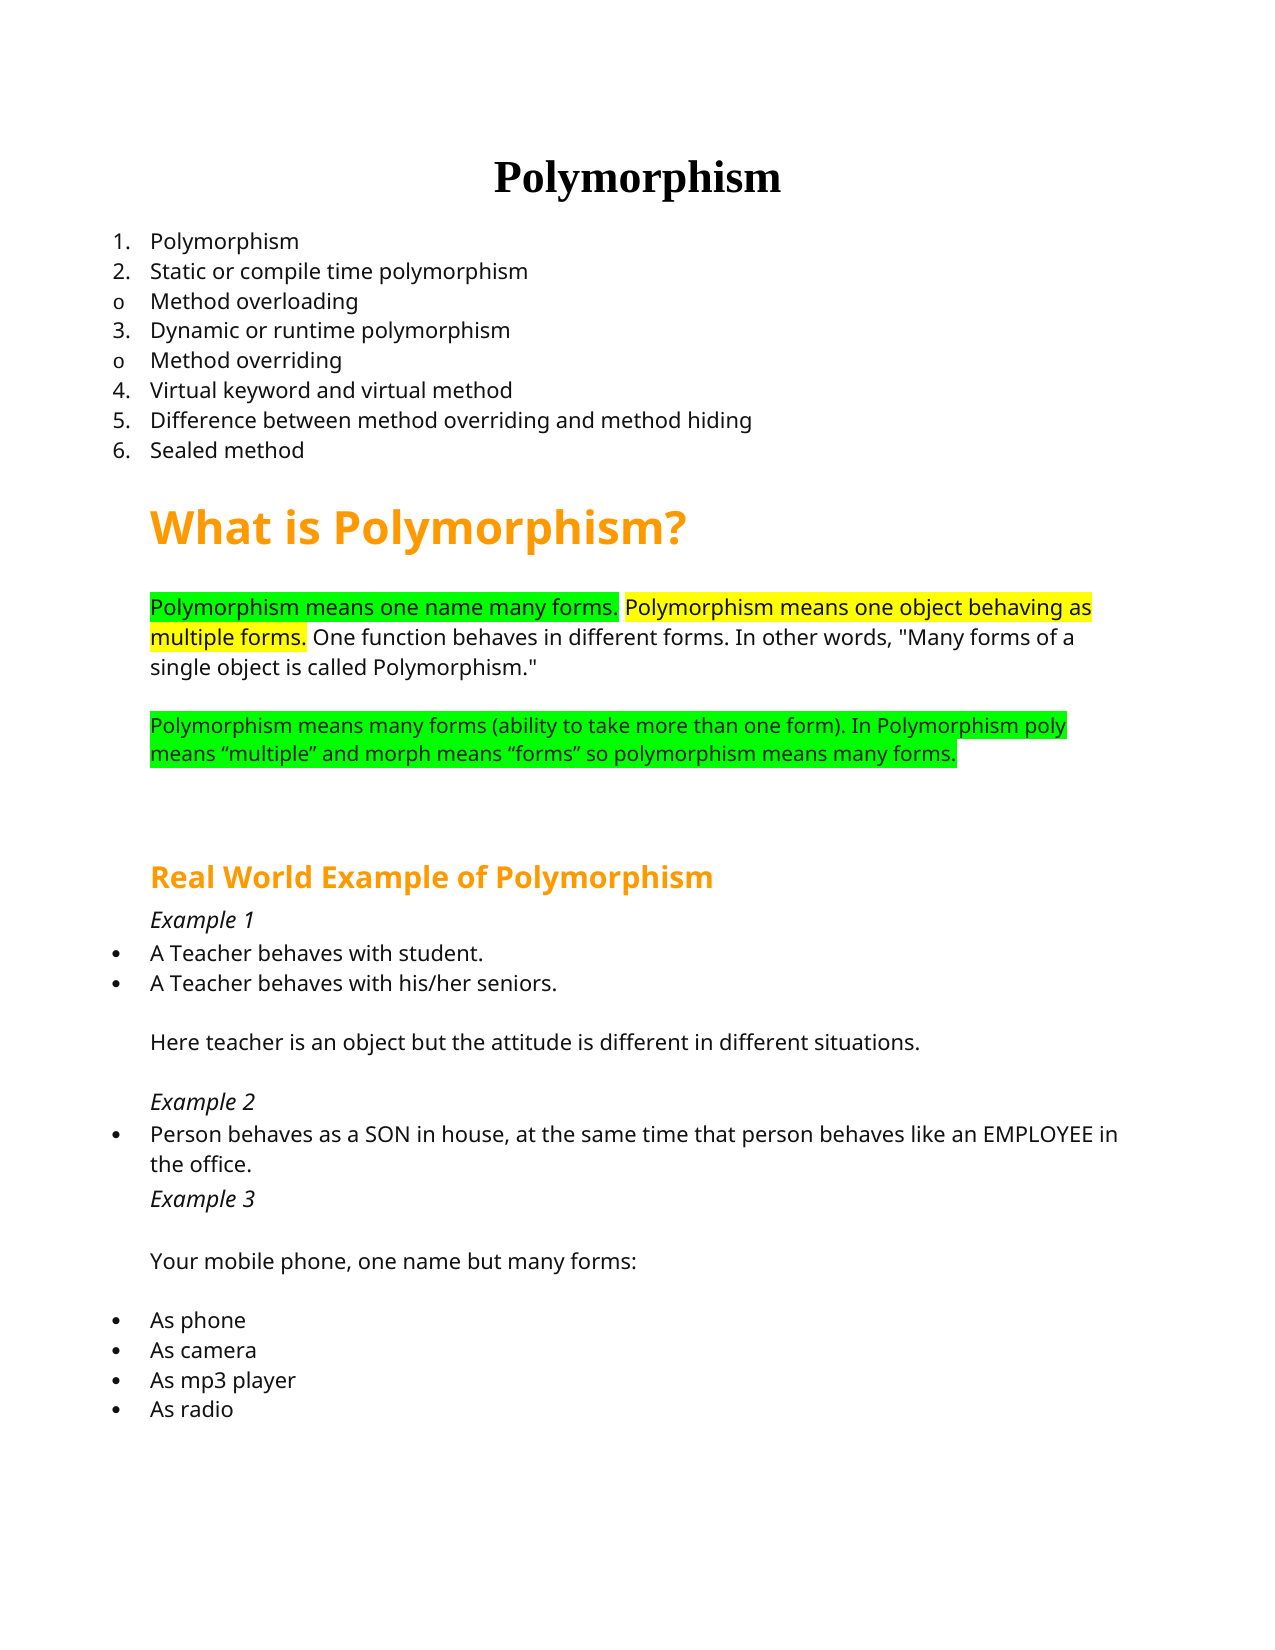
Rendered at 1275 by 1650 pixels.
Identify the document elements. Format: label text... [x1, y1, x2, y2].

list A Teacher behaves with student. [112, 938, 1125, 968]
list Sealed method [112, 435, 1125, 464]
text Polymorphism means one name many forms. Polymorphism means one object behaving as multiple forms. One function behaves in different forms. In other words, "Many forms of a single object is called Polymorphism." [150, 592, 1125, 682]
text Polymorphism [150, 150, 1125, 203]
subtitle Example 1 [150, 904, 1125, 936]
subtitle What is Polymorphism? [150, 496, 1125, 558]
text Here teacher is an object but the attitude is different in different situations. [150, 1027, 1125, 1057]
list A Teacher behaves with his/her seniors. [112, 968, 1125, 998]
list As mp3 player [112, 1365, 1125, 1394]
list Dynamic or runtime polymorphism [112, 316, 1125, 345]
list As radio [112, 1394, 1125, 1424]
list As phone [112, 1305, 1125, 1335]
list Method overriding [112, 345, 1125, 375]
subtitle Example 2 [150, 1086, 1125, 1117]
list Difference between method overriding and method hiding [112, 405, 1125, 435]
subtitle Real World Example of Polymorphism [150, 856, 1125, 897]
list Static or compile time polymorphism [112, 256, 1125, 286]
list As camera [112, 1335, 1125, 1365]
text Your mobile phone, one name but many forms: [150, 1246, 1125, 1276]
subtitle Example 3 [150, 1183, 1125, 1214]
list Polymorphism [112, 226, 1125, 256]
list Person behaves as a SON in house, at the same time that person behaves like an EMPLOYEE in the office. [112, 1119, 1125, 1179]
list Method overloading [112, 286, 1125, 316]
list Virtual keyword and virtual method [112, 375, 1125, 405]
